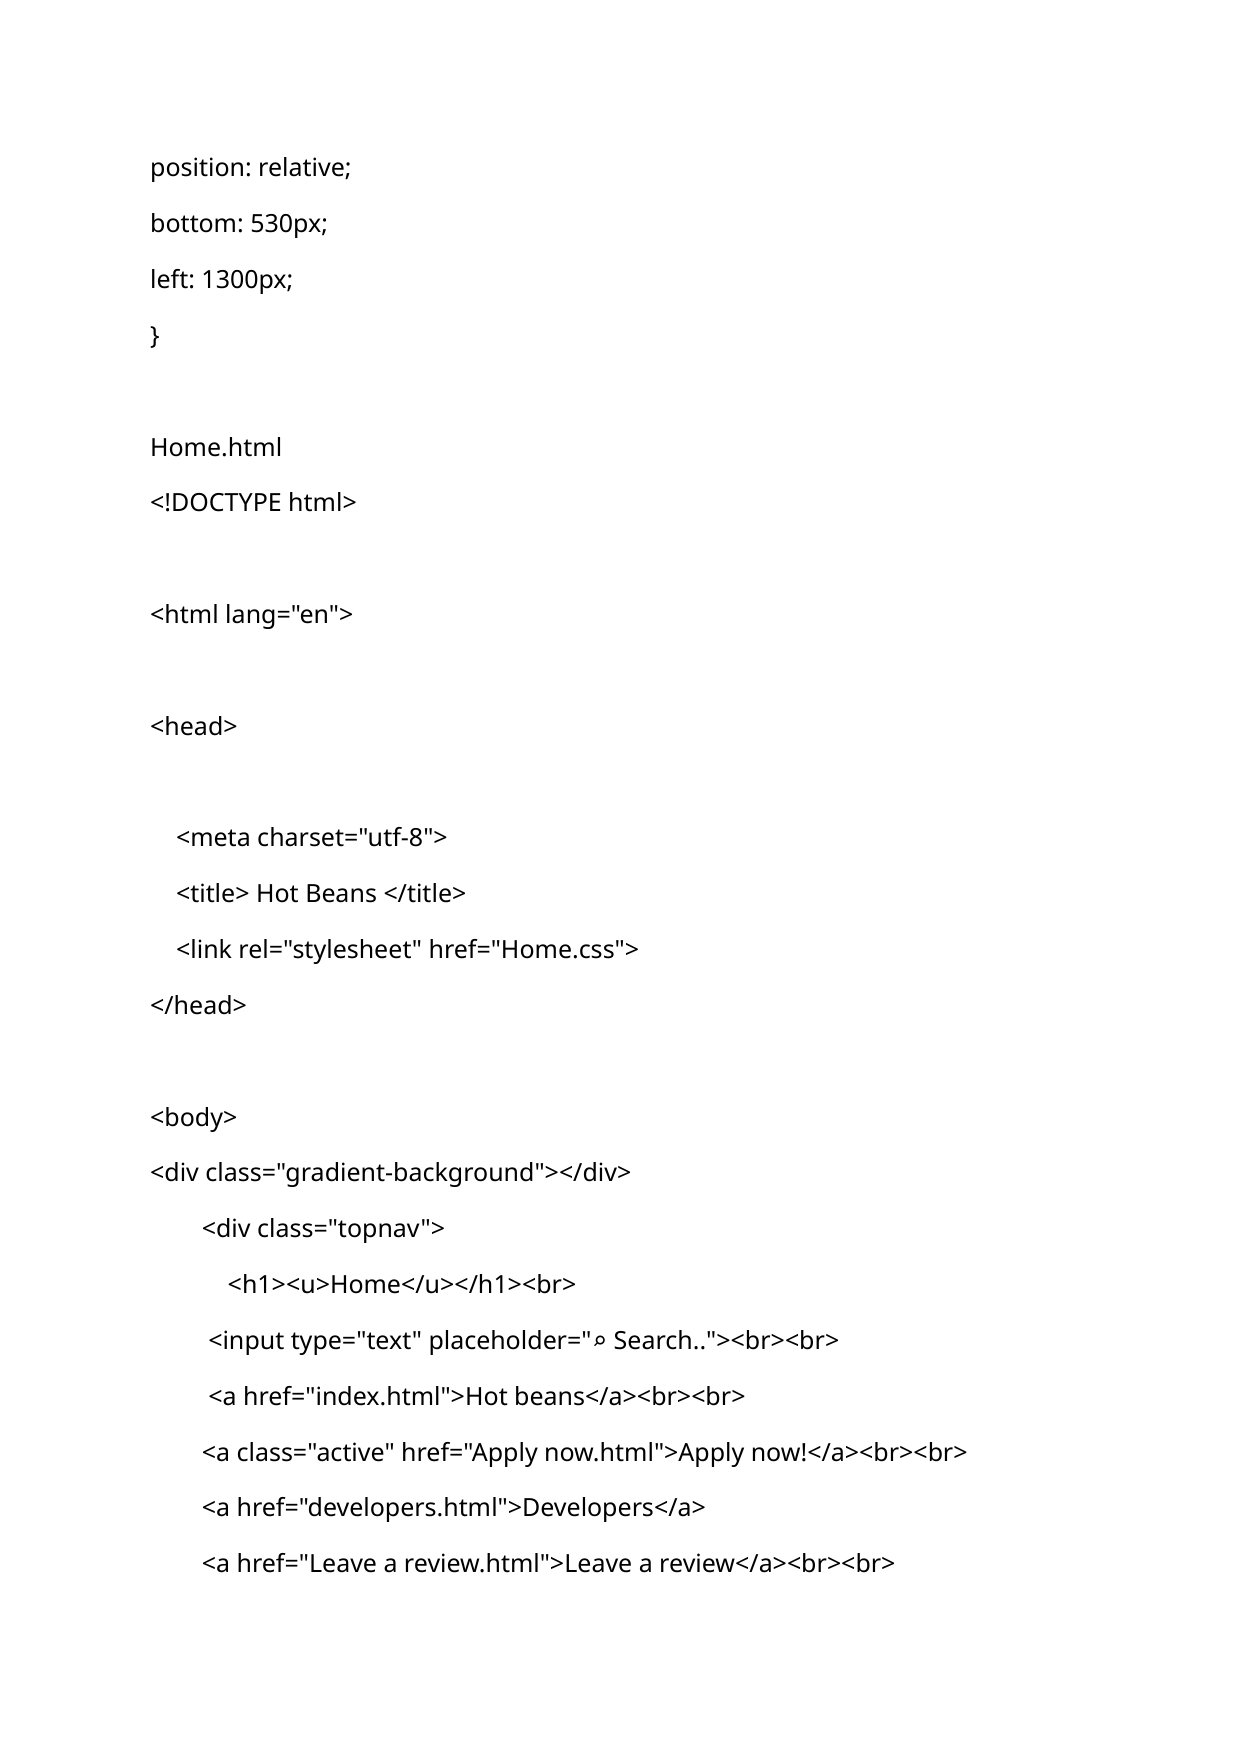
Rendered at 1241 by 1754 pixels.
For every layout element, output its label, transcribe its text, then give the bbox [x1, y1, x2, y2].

text <a href="developers.html">Developers</a> [150, 1490, 1090, 1524]
text <h1><u>Home</u></h1><br> [150, 1267, 1090, 1301]
text bottom: 530px; [150, 206, 1090, 240]
text <div class="gradient-background"></div> [150, 1155, 1090, 1189]
text <meta charset="utf-8"> [150, 820, 1090, 854]
text } [150, 317, 1090, 352]
text <input type="text" placeholder="⌕ Search.."><br><br> [150, 1322, 1090, 1357]
text <body> [150, 1099, 1090, 1133]
text <html lang="en"> [150, 597, 1090, 631]
text <link rel="stylesheet" href="Home.css"> [150, 932, 1090, 966]
text <a href="Leave a review.html">Leave a review</a><br><br> [150, 1546, 1090, 1580]
text <a class="active" href="Apply now.html">Apply now!</a><br><br> [150, 1434, 1090, 1468]
text <a href="index.html">Hot beans</a><br><br> [150, 1378, 1090, 1412]
text position: relative; [150, 150, 1090, 184]
text <div class="topnav"> [150, 1211, 1090, 1245]
text Home.html [150, 429, 1090, 463]
text <!DOCTYPE html> [150, 485, 1090, 519]
text <head> [150, 708, 1090, 742]
text <title> Hot Beans </title> [150, 876, 1090, 910]
text left: 1300px; [150, 262, 1090, 296]
text </head> [150, 987, 1090, 1022]
